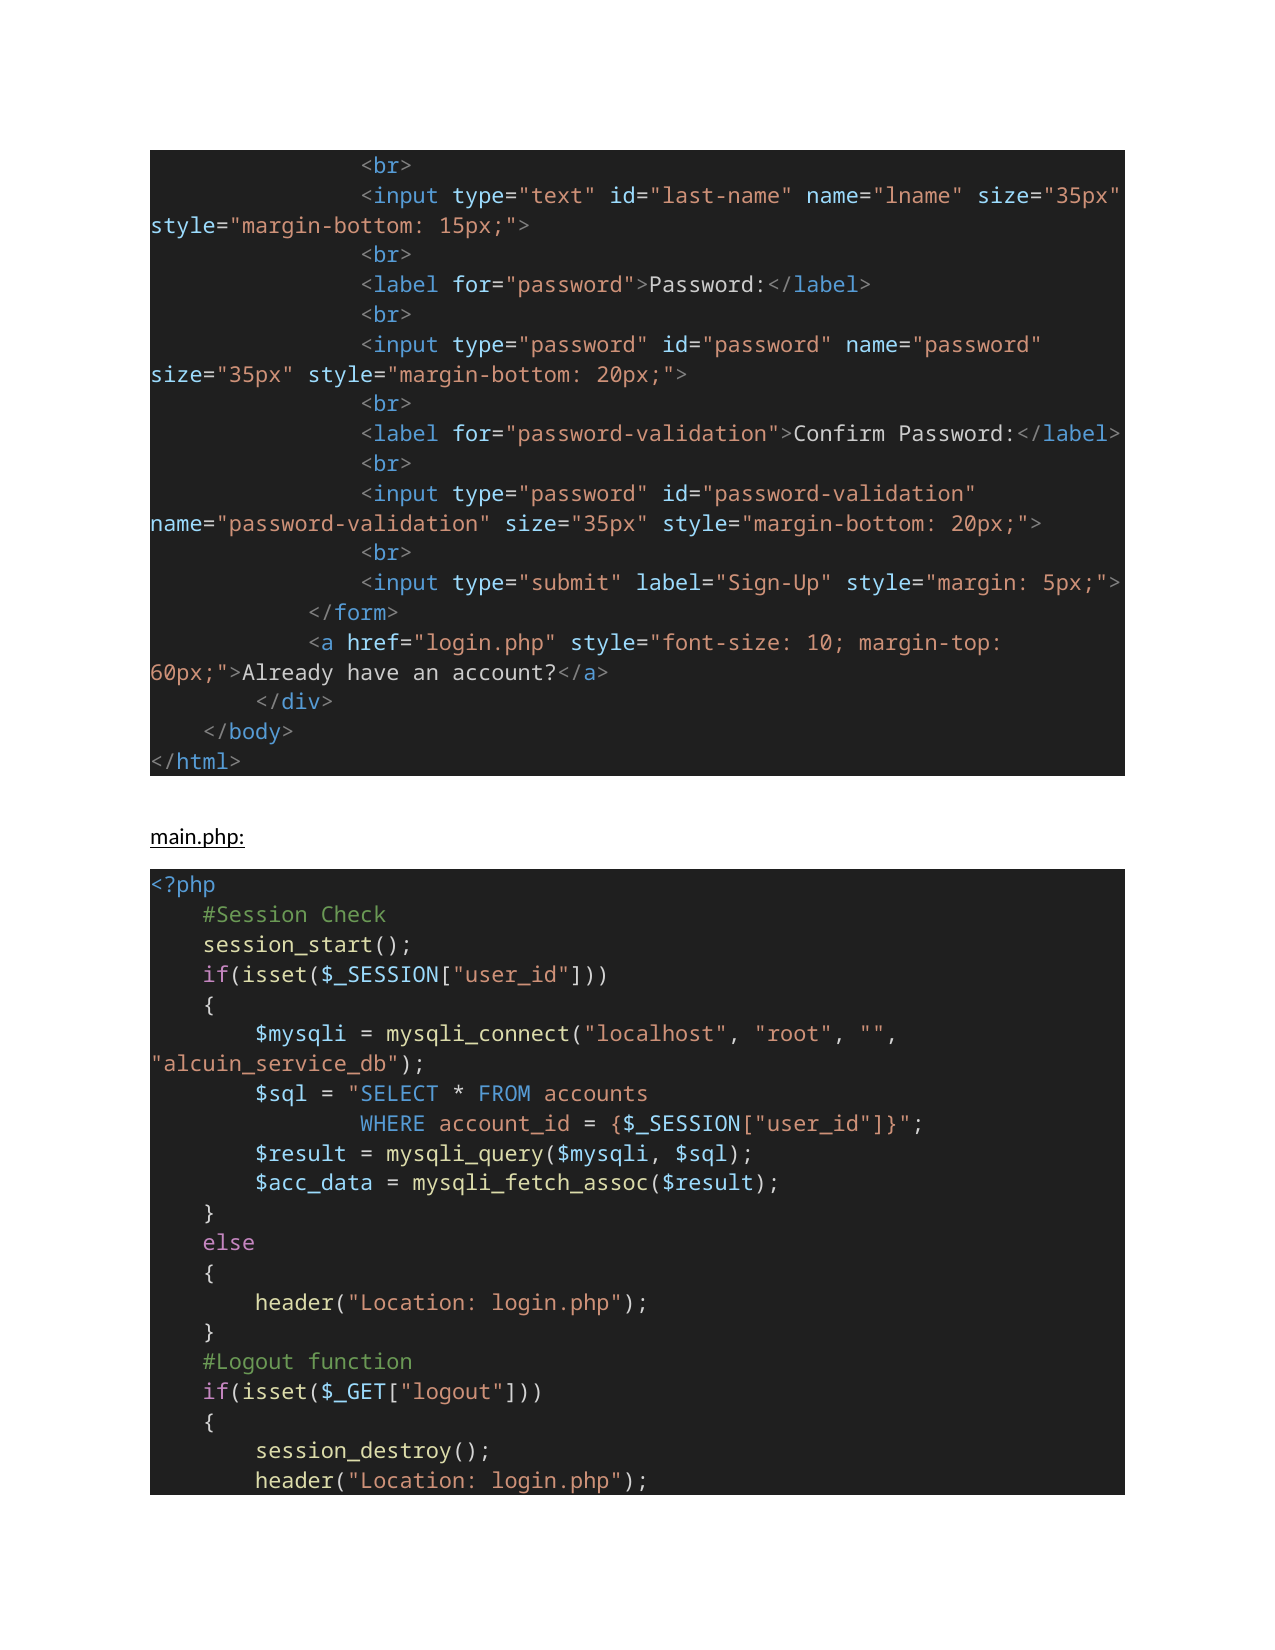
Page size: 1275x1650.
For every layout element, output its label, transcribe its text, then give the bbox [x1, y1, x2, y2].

text { [150, 988, 1125, 1018]
text </body> [150, 716, 1125, 746]
text <br> [150, 150, 1125, 180]
text <input type="submit" label="Sign-Up" style="margin: 5px;"> [150, 567, 1125, 597]
text if(isset($_GET["logout"])) [150, 1376, 1125, 1406]
text <br> [150, 299, 1125, 329]
text </div> [150, 686, 1125, 716]
text $mysqli = mysqli_connect("localhost", "root", "", "alcuin_service_db"); [150, 1018, 1125, 1078]
text } [150, 1316, 1125, 1346]
text #Session Check [150, 899, 1125, 929]
text header("Location: login.php"); [150, 1286, 1125, 1316]
text session_destroy(); [150, 1435, 1125, 1465]
text } [150, 1197, 1125, 1227]
text <br> [150, 239, 1125, 269]
text session_start(); [150, 929, 1125, 959]
text <label for="password-validation">Confirm Password:</label> [150, 418, 1125, 448]
text </form> [150, 597, 1125, 627]
text <?php [150, 869, 1125, 899]
text <input type="password" id="password-validation" name="password-validation" size="35px" style="margin-bottom: 20px;"> [150, 478, 1125, 537]
text else [150, 1227, 1125, 1257]
text $result = mysqli_query($mysqli, $sql); [150, 1137, 1125, 1167]
text main.php: [150, 822, 1125, 851]
text <input type="text" id="last-name" name="lname" size="35px" style="margin-bottom: 15px;"> [150, 180, 1125, 239]
text <br> [150, 388, 1125, 418]
text <a href="login.php" style="font-size: 10; margin-top: 60px;">Already have an account?</a> [150, 627, 1125, 686]
text WHERE account_id = {$_SESSION["user_id"]}"; [150, 1108, 1125, 1137]
text </html> [150, 746, 1125, 776]
text header("Location: login.php"); [150, 1465, 1125, 1495]
text <br> [150, 537, 1125, 567]
text <input type="password" id="password" name="password" size="35px" style="margin-bottom: 20px;"> [150, 329, 1125, 388]
text if(isset($_SESSION["user_id"])) [150, 959, 1125, 988]
text <label for="password">Password:</label> [150, 269, 1125, 299]
text #Logout function [150, 1346, 1125, 1376]
text <br> [150, 448, 1125, 478]
text $acc_data = mysqli_fetch_assoc($result); [150, 1167, 1125, 1197]
text { [150, 1257, 1125, 1286]
text { [150, 1406, 1125, 1435]
text $sql = "SELECT * FROM accounts [150, 1078, 1125, 1108]
